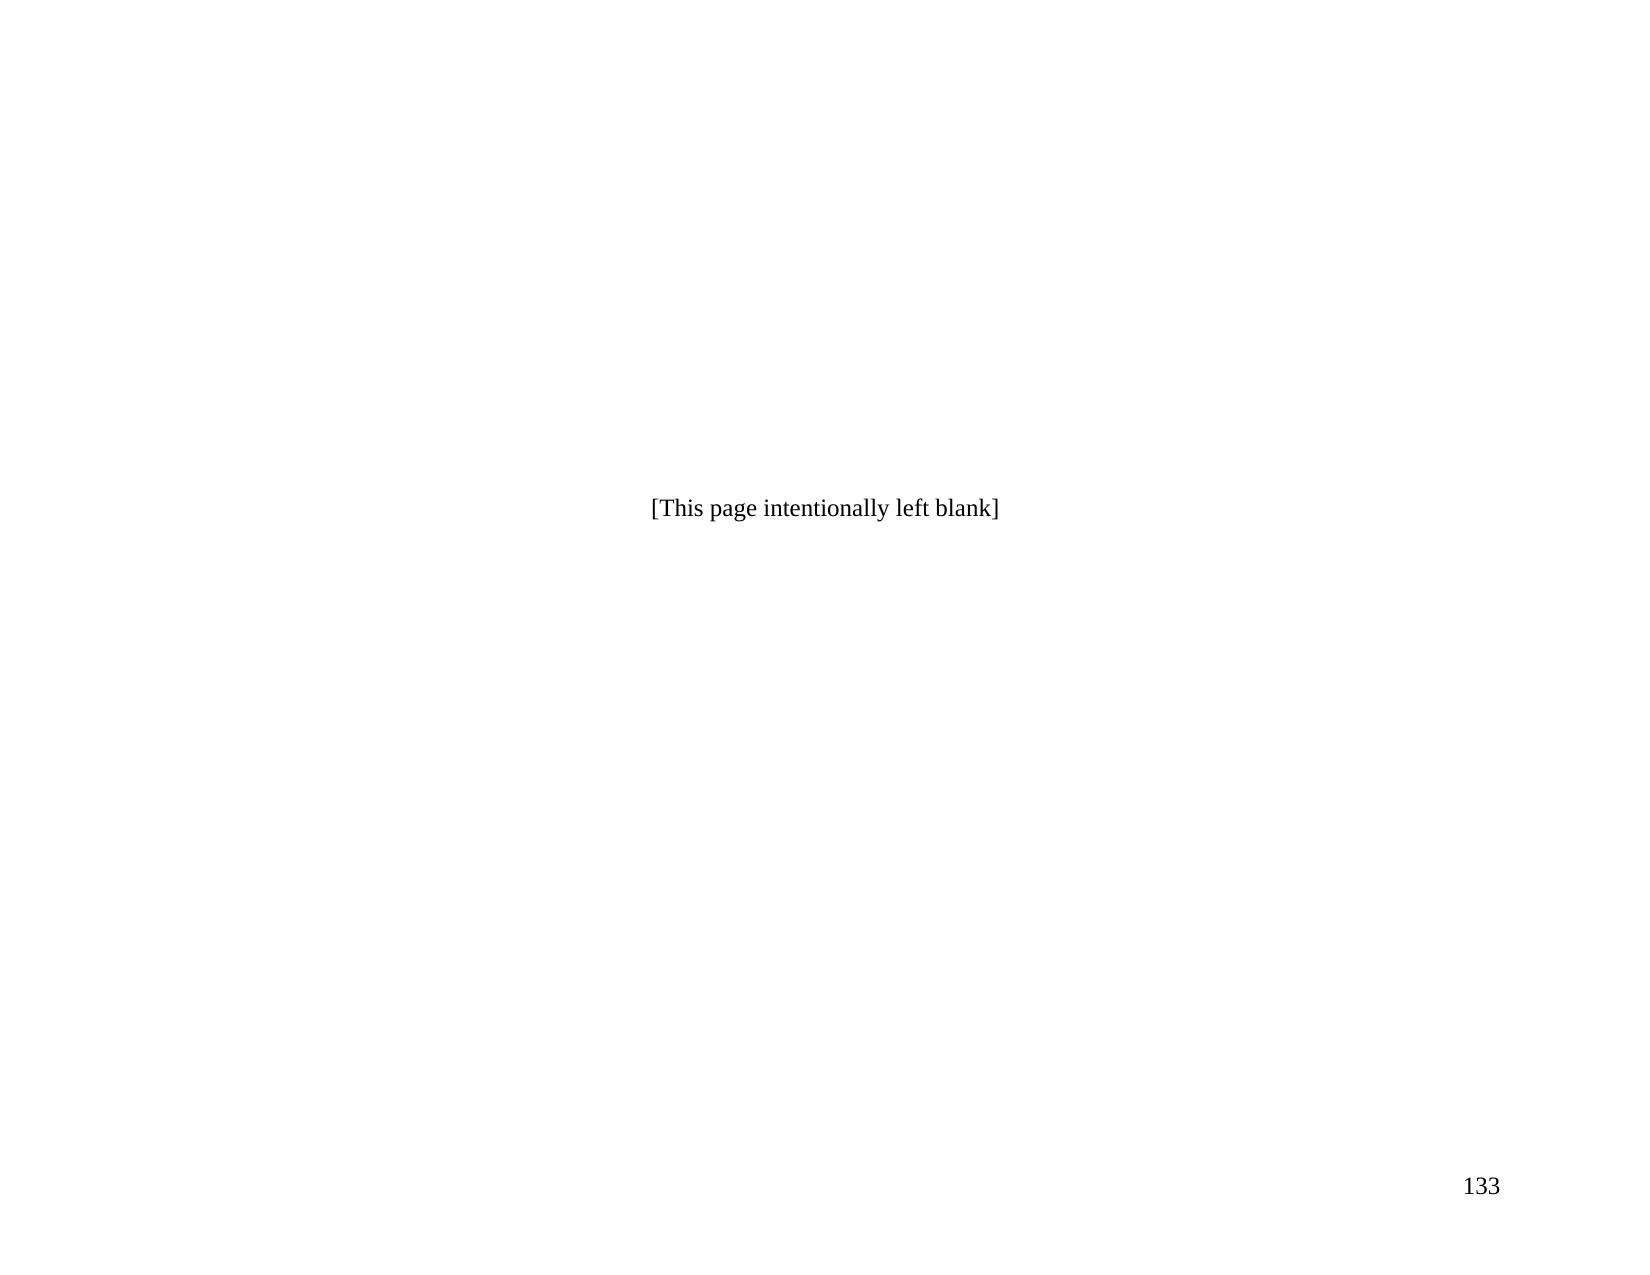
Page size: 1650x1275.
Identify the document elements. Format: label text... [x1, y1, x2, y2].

text [This page intentionally left blank] [150, 493, 1500, 522]
